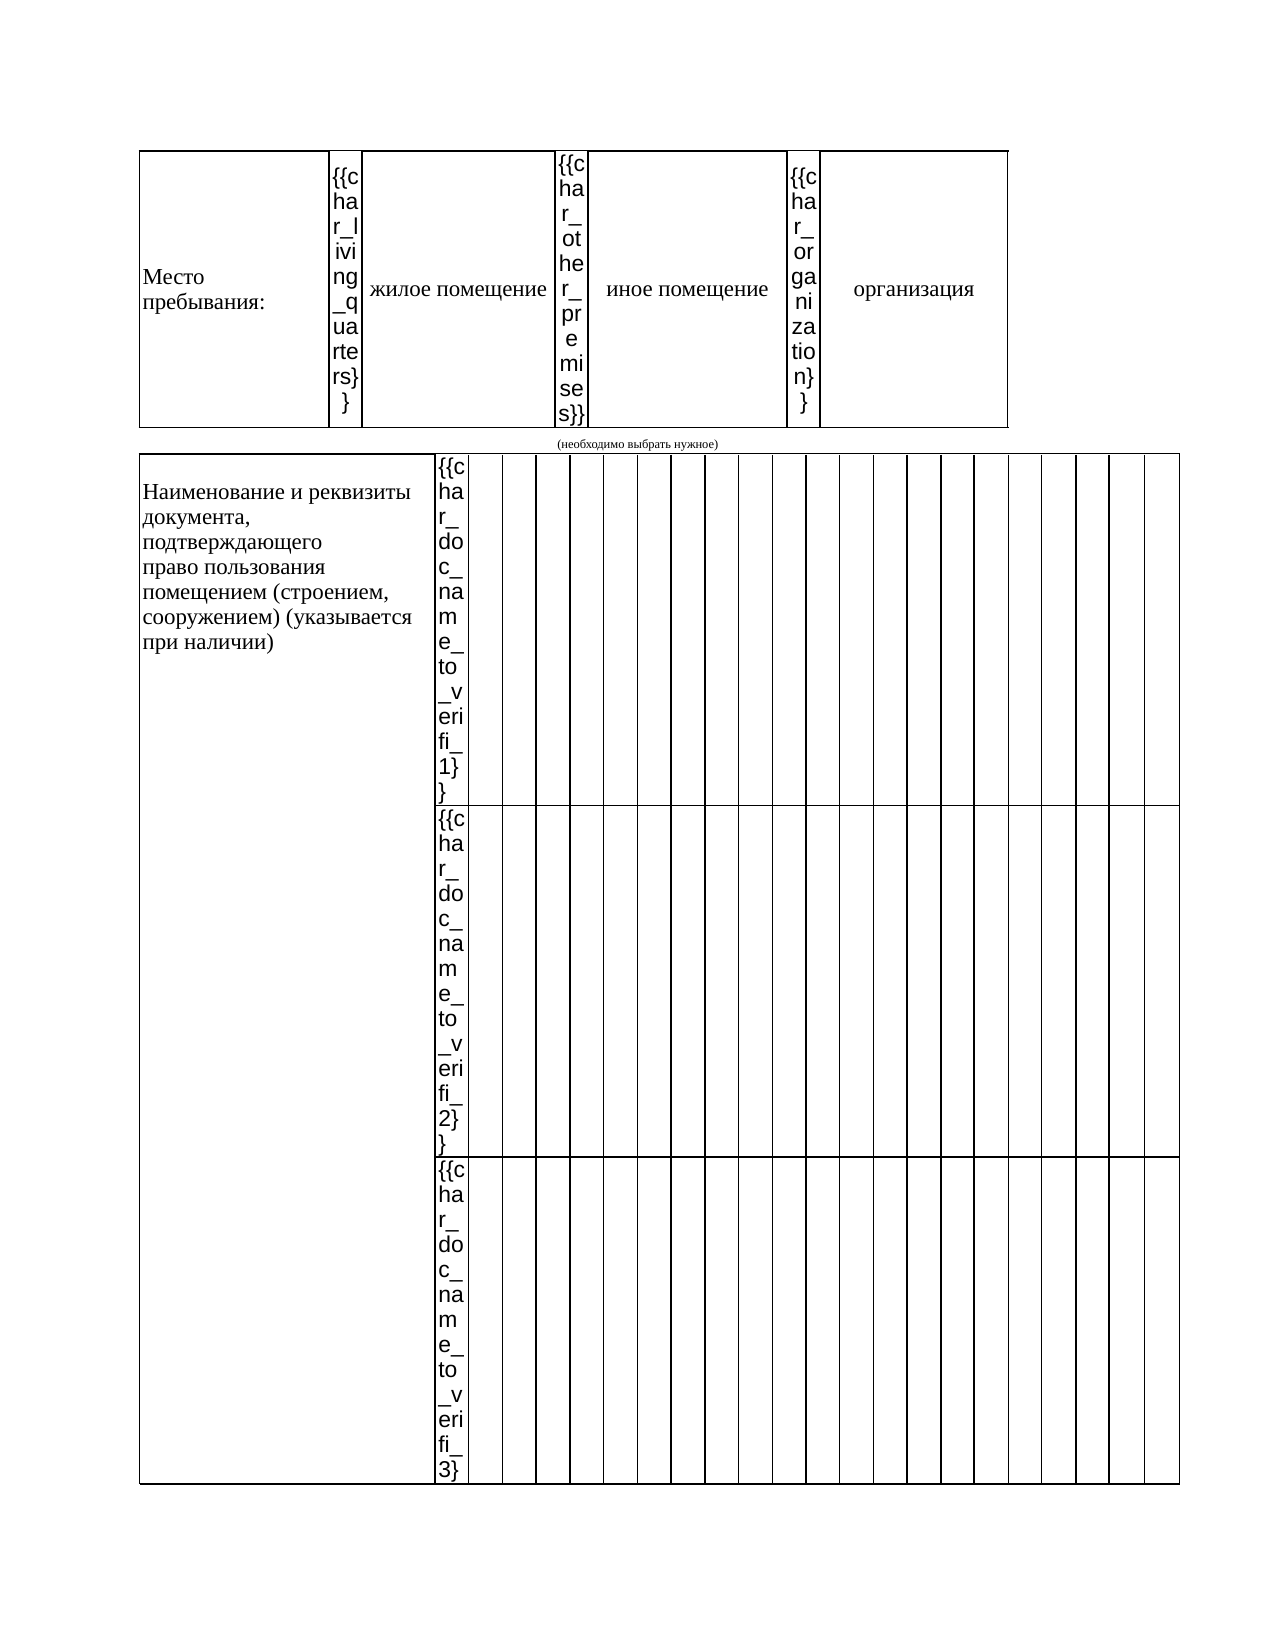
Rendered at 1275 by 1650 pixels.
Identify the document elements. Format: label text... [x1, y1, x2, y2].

table_cell [1110, 806, 1144, 1156]
table_cell [1110, 1158, 1144, 1483]
table_cell [1009, 806, 1041, 1156]
table_cell [604, 1158, 637, 1483]
table_cell [1042, 806, 1075, 1156]
table_header [807, 454, 839, 805]
table_cell [537, 806, 569, 1156]
table_header [1077, 454, 1109, 805]
table_cell [840, 806, 873, 1156]
table_header [942, 454, 974, 805]
table_header жилое помещение [363, 152, 554, 427]
table_cell [503, 806, 535, 1156]
table_cell [1077, 806, 1108, 1156]
table_cell [975, 806, 1008, 1156]
table_cell [975, 1158, 1008, 1483]
table_header {{char_other_premises}} [556, 151, 587, 427]
table_header {{char_doc_name_to_verifi_1}} [436, 454, 468, 805]
table_cell [773, 806, 805, 1156]
table_header организация [821, 152, 1007, 427]
table_header иное помещение [589, 152, 786, 427]
table_cell [1009, 1158, 1041, 1483]
table_cell [942, 806, 973, 1156]
table_header [975, 454, 1008, 805]
table_cell {{char_doc_name_to_verifi_2}} [436, 806, 468, 1156]
table_header [469, 454, 502, 805]
text (необходимо выбрать нужное) [150, 428, 1125, 453]
table_cell [739, 806, 772, 1156]
table_cell [908, 1158, 940, 1483]
table_cell [1145, 806, 1179, 1156]
table_header [739, 454, 772, 805]
table_cell [537, 1158, 569, 1483]
table_cell [942, 1158, 973, 1483]
table_header [503, 454, 536, 805]
table_cell [638, 1158, 670, 1483]
table_cell [706, 806, 738, 1156]
table_cell [469, 806, 502, 1156]
table_cell [571, 1158, 603, 1483]
table_cell [638, 806, 670, 1156]
table_header [672, 454, 705, 805]
table_cell [840, 1158, 873, 1483]
table_header {{char_living_quarters}} [330, 151, 361, 427]
table_header [604, 454, 637, 805]
table_cell [874, 1158, 906, 1483]
table_cell [1042, 1158, 1075, 1483]
table_header [638, 454, 671, 805]
table_cell [706, 1158, 738, 1483]
table_cell [672, 806, 704, 1156]
table_header Место пребывания: [140, 152, 328, 427]
table_cell [503, 1158, 535, 1483]
table_cell [874, 806, 906, 1156]
table_cell [1077, 1158, 1108, 1483]
table_cell [571, 806, 603, 1156]
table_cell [436, 1158, 468, 1483]
table_cell [604, 806, 637, 1156]
table_cell [908, 806, 940, 1156]
table_header [1145, 454, 1179, 805]
table_header [840, 454, 873, 805]
table_header Наименование и реквизиты документа, подтверждающего право пользования помещением (строением, сооружением) (указывается при наличии) [140, 455, 434, 1483]
table_header [874, 454, 907, 805]
table_header [571, 454, 603, 805]
table_header [1110, 454, 1144, 805]
table_header {{char_organization}} [788, 151, 819, 427]
table_cell [739, 1158, 772, 1483]
table_header [1009, 454, 1041, 805]
table_cell [807, 806, 839, 1156]
table_cell [672, 1158, 704, 1483]
table_cell [773, 1158, 805, 1483]
table_header [908, 454, 941, 805]
table_cell [1145, 1158, 1179, 1483]
table_header [706, 454, 738, 805]
table_header [773, 454, 806, 805]
table_cell [469, 1158, 502, 1483]
table_header [1042, 454, 1076, 805]
table_cell [807, 1158, 839, 1483]
table_header [537, 454, 570, 805]
